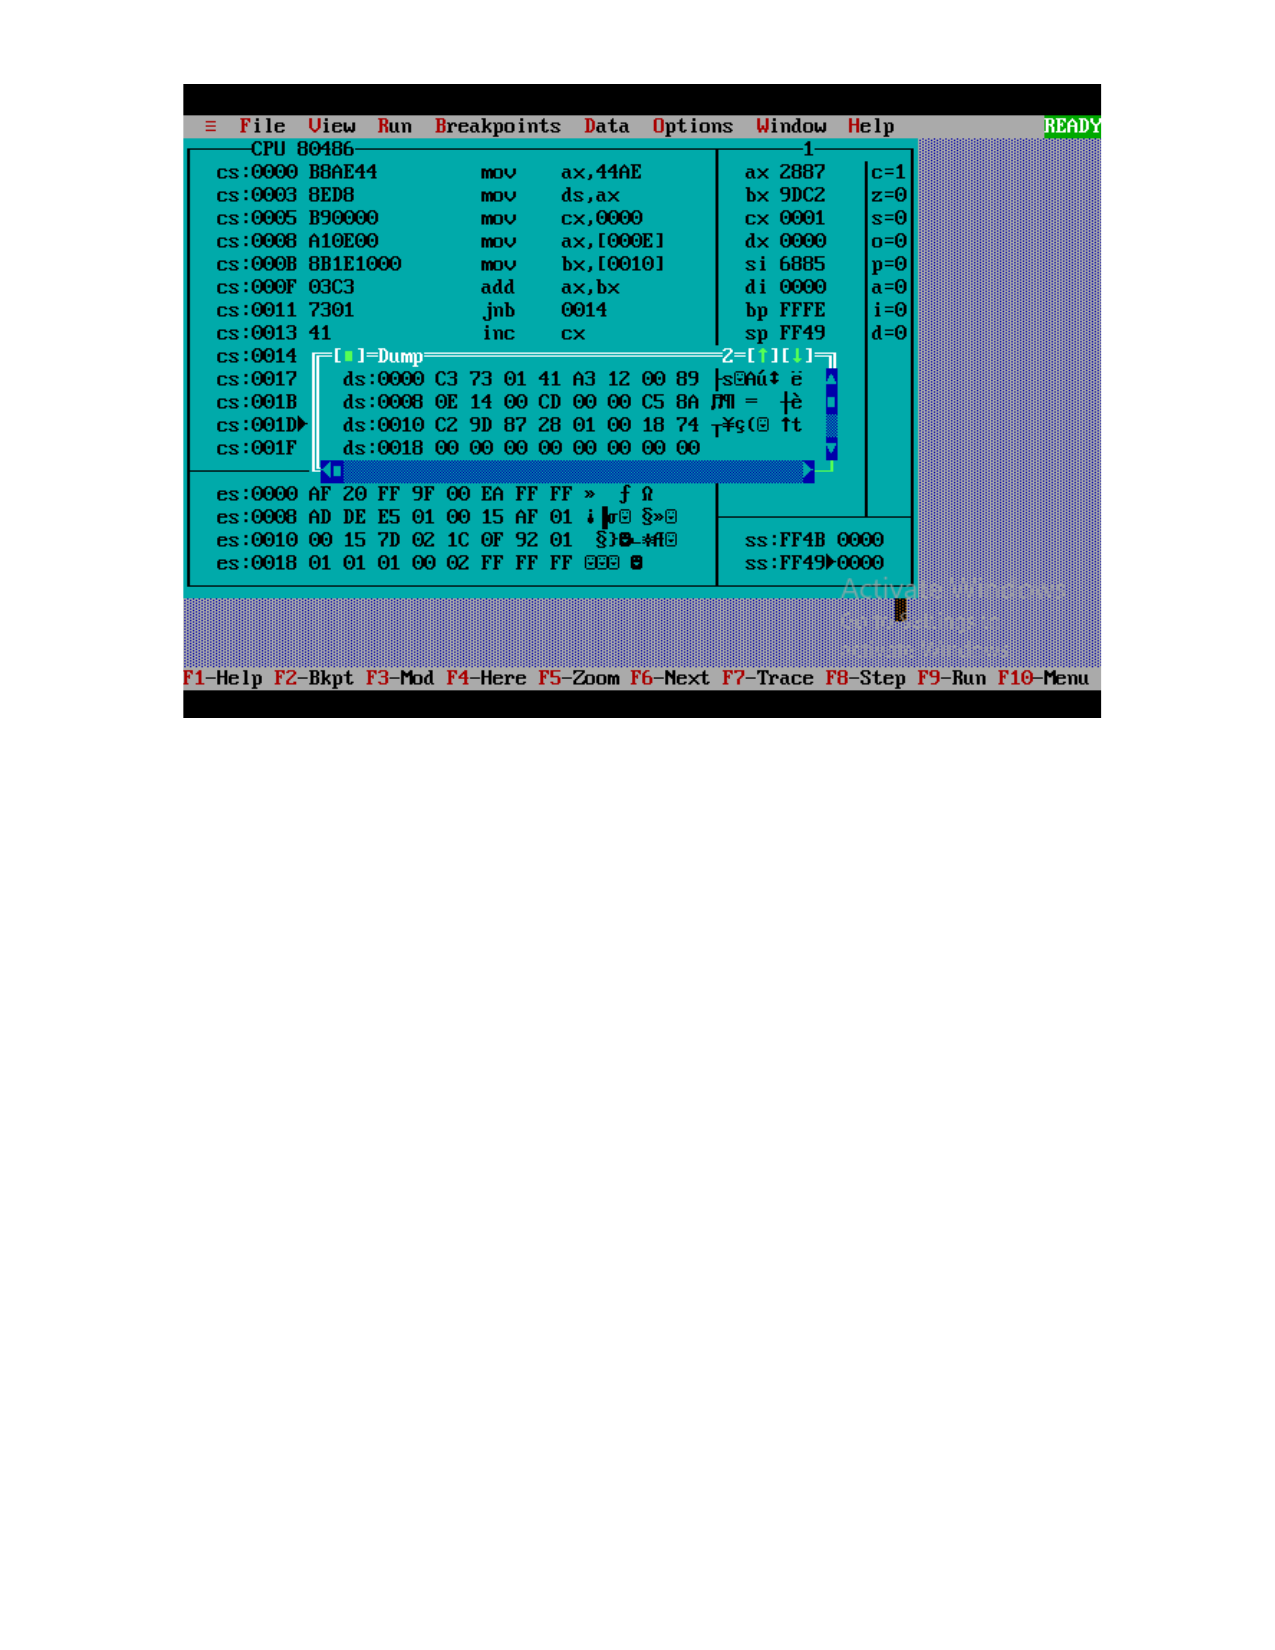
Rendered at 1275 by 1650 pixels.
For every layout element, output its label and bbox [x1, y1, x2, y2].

picture [183, 84, 1102, 718]
